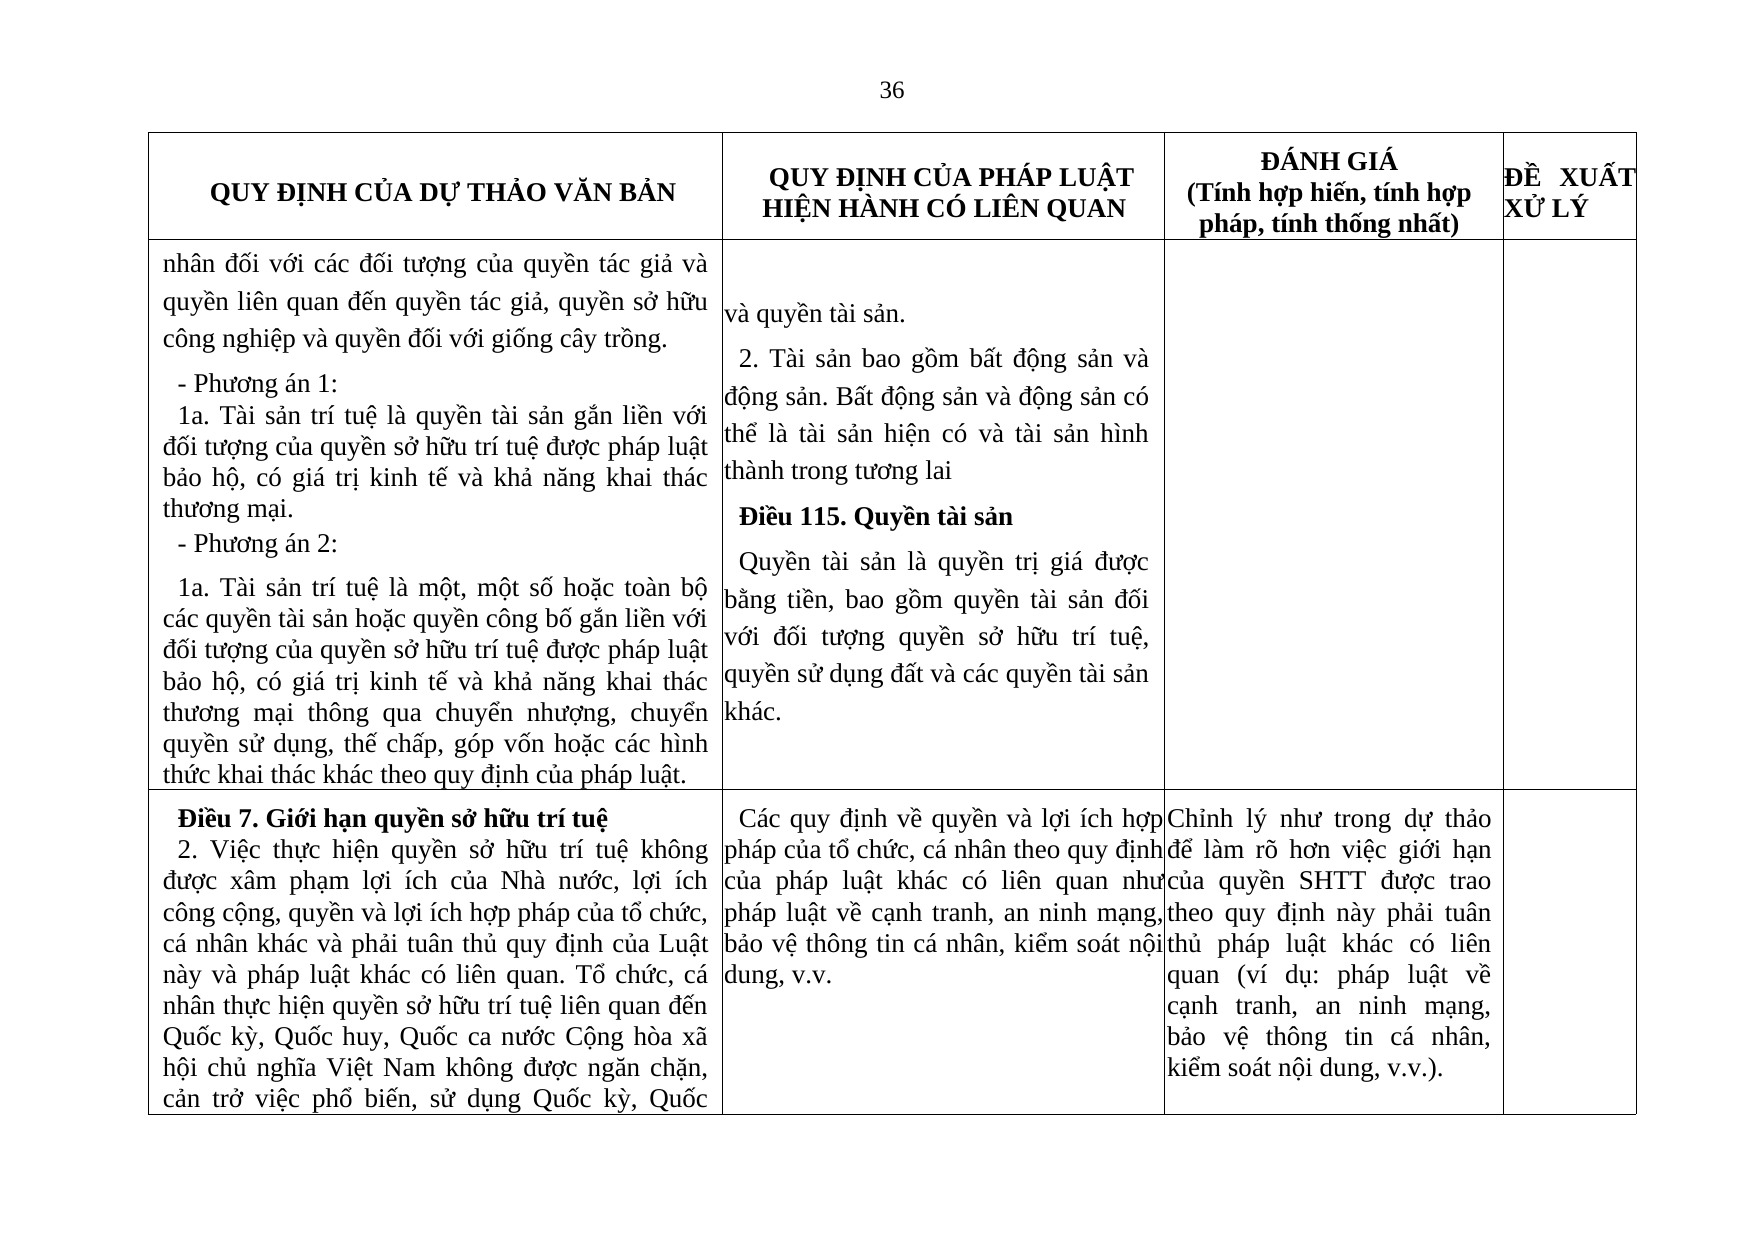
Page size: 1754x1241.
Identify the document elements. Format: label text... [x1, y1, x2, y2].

table_header QUY ĐỊNH CỦA PHÁP LUẬT HIỆN HÀNH CÓ LIÊN QUAN [723, 133, 1164, 238]
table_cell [1165, 240, 1503, 789]
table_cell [1165, 790, 1503, 1114]
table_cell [723, 790, 1164, 1114]
table_cell [1504, 240, 1636, 789]
table_header QUY ĐỊNH CỦA DỰ THẢO VĂN BẢN [149, 133, 722, 238]
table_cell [149, 790, 722, 1114]
table_cell [1504, 790, 1636, 1114]
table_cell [149, 240, 722, 789]
table_header ĐÁNH GIÁ (Tính hợp hiến, tính hợp pháp, tính thống nhất) [1165, 133, 1503, 238]
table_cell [723, 240, 1164, 789]
table_header ĐỀ XUẤT XỬ LÝ [1504, 133, 1636, 238]
